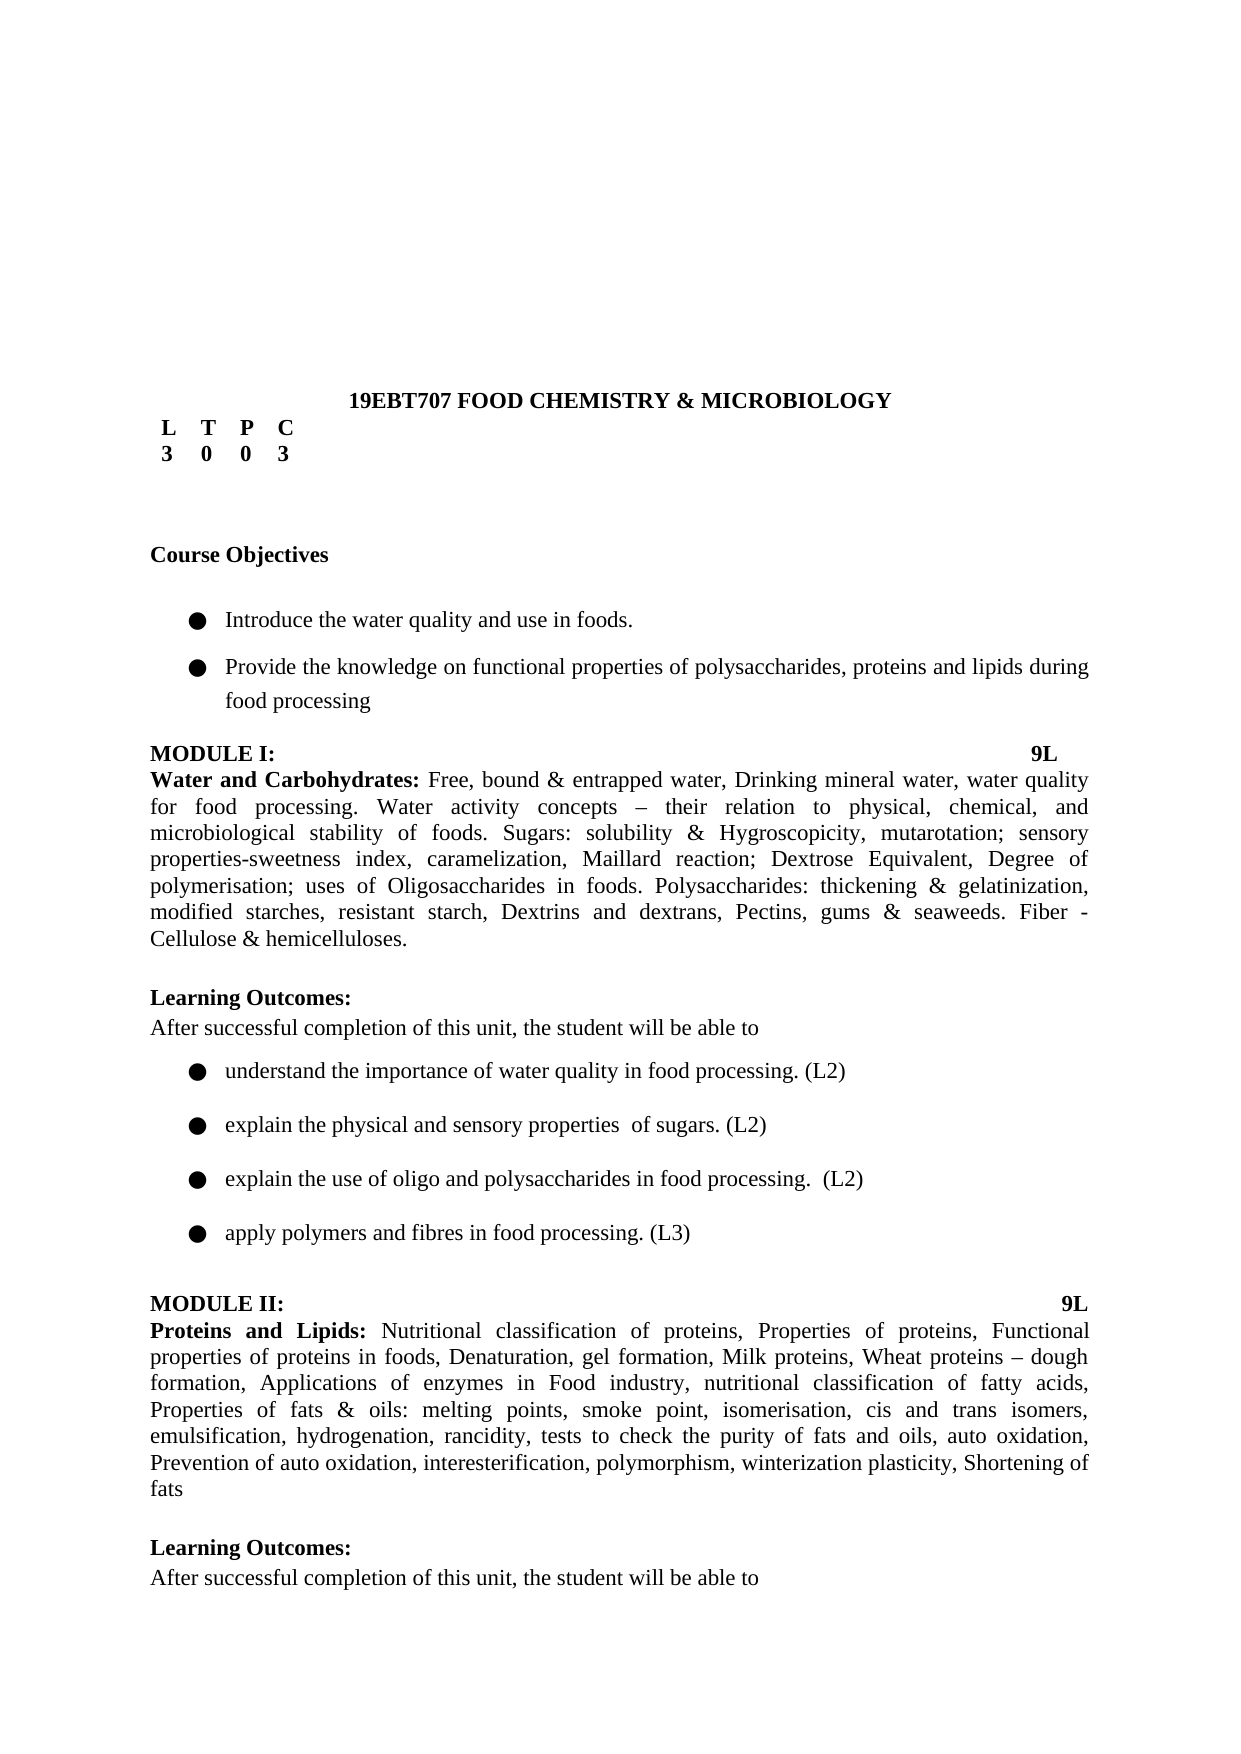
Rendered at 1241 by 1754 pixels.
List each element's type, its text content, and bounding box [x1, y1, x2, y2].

table_cell 3 [266, 440, 320, 466]
list understand the importance of water quality in food processing. (L2) [187, 1044, 1090, 1091]
table_cell 0 [189, 440, 228, 466]
text Proteins and Lipids: Nutritional classification of proteins, Properties of proteins, Functional properties of proteins in foods, Denaturation, gel formation, Milk proteins, Wheat proteins – dough formation, Applications of enzymes in Food industry, nutritional classification of fatty acids, Properties of fats & oils: melting points, smoke point, isomerisation, cis and trans isomers, emulsification, hydrogenation, rancidity, tests to check the purity of fats and oils, auto oxidation, Prevention of auto oxidation, interesterification, polymorphism, winterization plasticity, Shortening of fats [150, 1317, 1090, 1501]
list Provide the knowledge on functional properties of polysaccharides, proteins and lipids during food processing [187, 640, 1090, 714]
table_cell 3 [150, 440, 189, 466]
text 19EBT707 FOOD CHEMISTRY & MICROBIOLOGY [150, 387, 1090, 413]
text After successful completion of this unit, the student will be able to [150, 1014, 1090, 1041]
text Water and Carbohydrates: Free, bound & entrapped water, Drinking mineral water, water quality for food processing. Water activity concepts – their relation to physical, chemical, and microbiological stability of foods. Sugars: solubility & Hygroscopicity, mutarotation; sensory properties-sweetness index, caramelization, Maillard reaction; Dextrose Equivalent, Degree of polymerisation; uses of Oligosaccharides in foods. Polysaccharides: thickening & gelatinization, modified starches, resistant starch, Dextrins and dextrans, Pectins, gums & seaweeds. Fiber - Cellulose & hemicelluloses. [150, 766, 1090, 951]
text Learning Outcomes: [150, 1534, 1090, 1561]
table_header L [150, 414, 189, 440]
list explain the physical and sensory properties of sugars. (L2) [187, 1098, 1090, 1145]
list explain the use of oligo and polysaccharides in food processing. (L2) [187, 1152, 1090, 1199]
table_header T [189, 414, 228, 440]
text Course Objectives [150, 545, 1090, 567]
list apply polymers and fibres in food processing. (L3) [187, 1206, 1090, 1253]
text Learning Outcomes: [150, 984, 1090, 1010]
table_header C [266, 414, 320, 440]
table_cell 0 [229, 440, 266, 466]
text MODULE II: 9L [150, 1290, 1090, 1317]
text MODULE I: 9L [150, 740, 1090, 766]
list Introduce the water quality and use in foods. [187, 593, 1090, 640]
table_header P [229, 414, 266, 440]
text After successful completion of this unit, the student will be able to [150, 1564, 1090, 1591]
